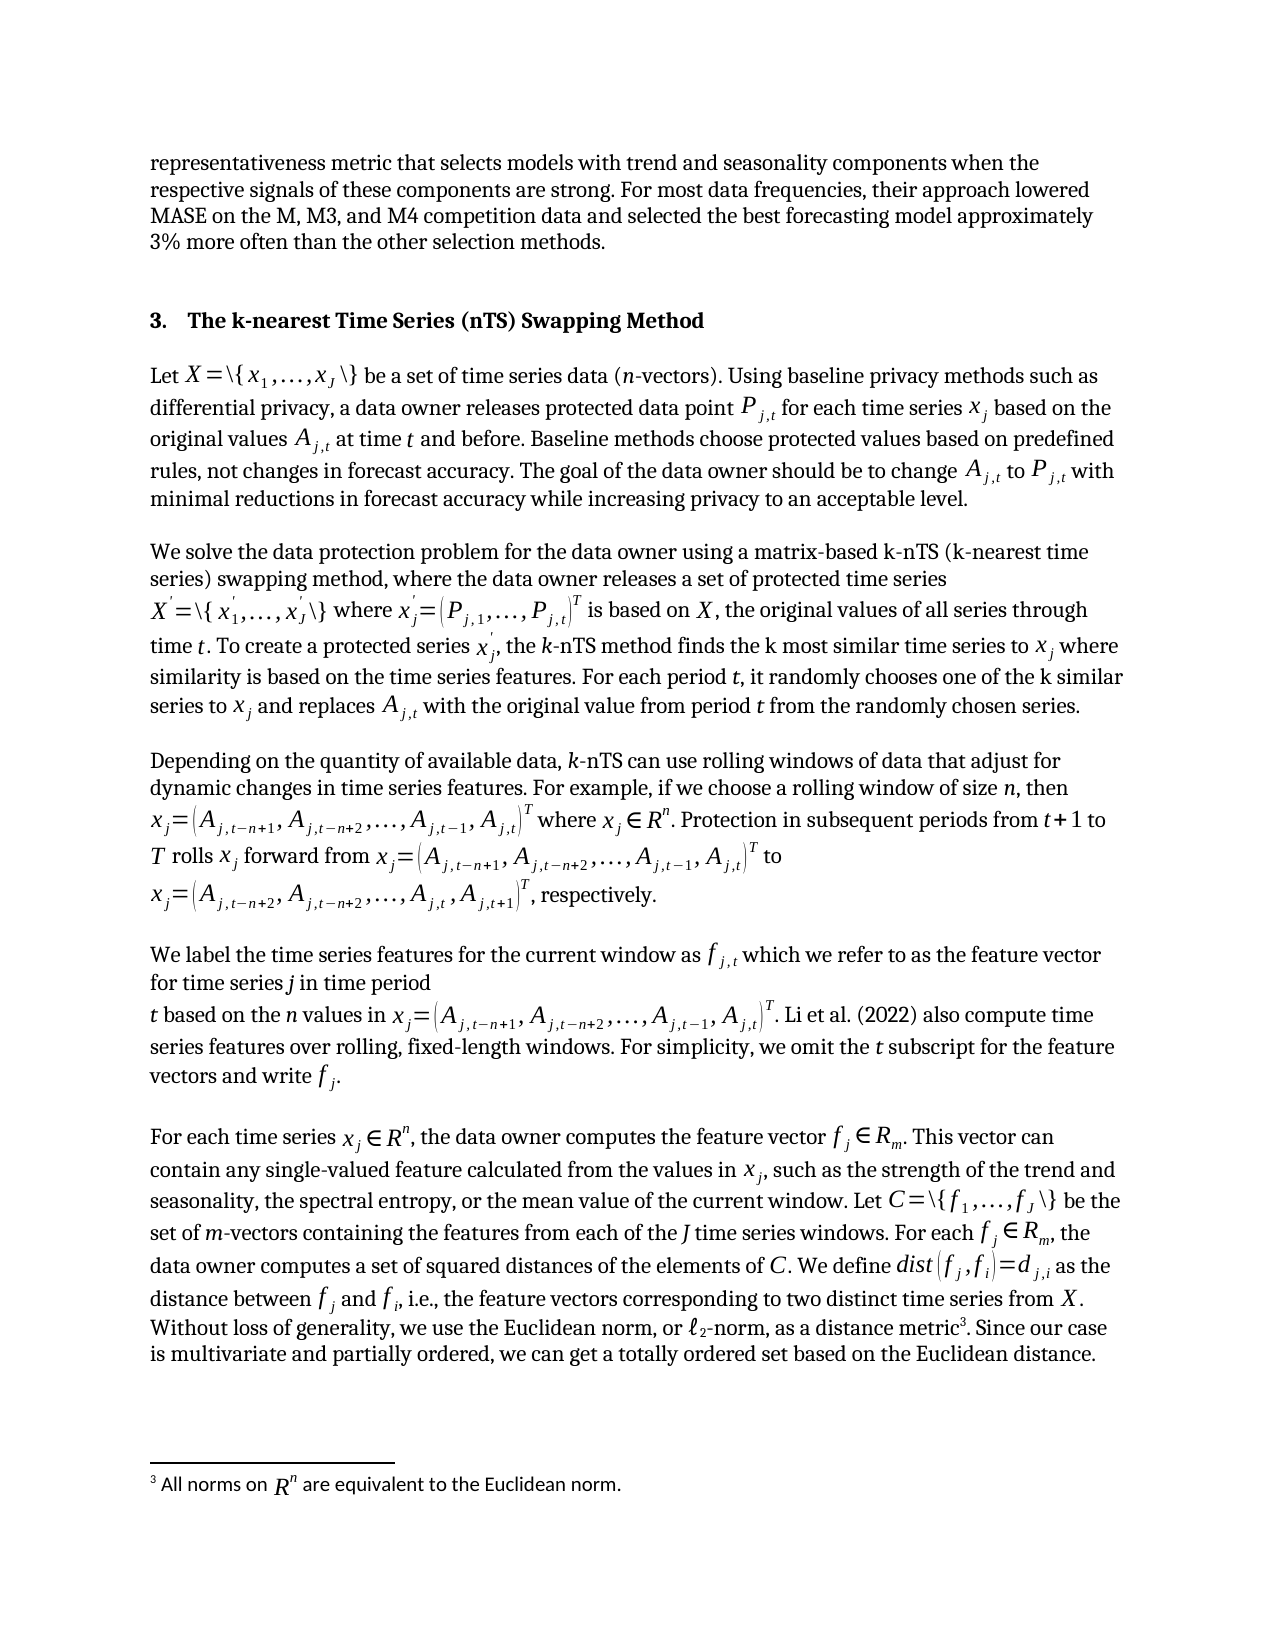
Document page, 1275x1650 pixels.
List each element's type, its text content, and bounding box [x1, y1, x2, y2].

text Let be a set of time series data (n-vectors). Using baseline privacy methods such as differential privacy, a data owner releases protected data point for each time series based on the original values at time and before. Baseline methods choose protected values based on predefined rules, not changes in forecast accuracy. The goal of the data owner should be to change to with minimal reductions in forecast accuracy while increasing privacy to an acceptable level. [150, 361, 1125, 513]
text For each time series , the data owner computes the feature vector . This vector can contain any single-valued feature calculated from the values in , such as the strength of the trend and seasonality, the spectral entropy, or the mean value of the current window. Let be the set of m-vectors containing the features from each of the J time series windows. For each , the data owner computes a set of squared distances of the elements of . We define as the distance between and , i.e., the feature vectors corresponding to two distinct time series from . Without loss of generality, we use the Euclidean norm, or ℓ2-norm, as a distance metric. Since our case is multivariate and partially ordered, we can get a totally ordered set based on the Euclidean distance. [150, 1119, 1125, 1367]
text We solve the data protection problem for the data owner using a matrix-based k-nTS (k-nearest time series) swapping method, where the data owner releases a set of protected time series where is based on , the original values of all series through time . To create a protected series , the k-nTS method finds the k most similar time series to where similarity is based on the time series features. For each period t, it randomly chooses one of the k similar series to and replaces with the original value from period t from the randomly chosen series. [150, 539, 1125, 722]
text Depending on the quantity of available data, k-nTS can use rolling windows of data that adjust for dynamic changes in time series features. For example, if we choose a rolling window of size n, then where . Protection in subsequent periods from to rolls forward from to , respectively. [150, 748, 1125, 912]
text We label the time series features for the current window as which we refer to as the feature vector for time series j in time period t based on the n values in . Li et al. (2022) also compute time series features over rolling, fixed-length windows. For simplicity, we omit the t subscript for the feature vectors and write . [150, 939, 1125, 1092]
list The k-nearest Time Series (nTS) Swapping Method [150, 308, 1125, 334]
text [150, 150, 1125, 255]
